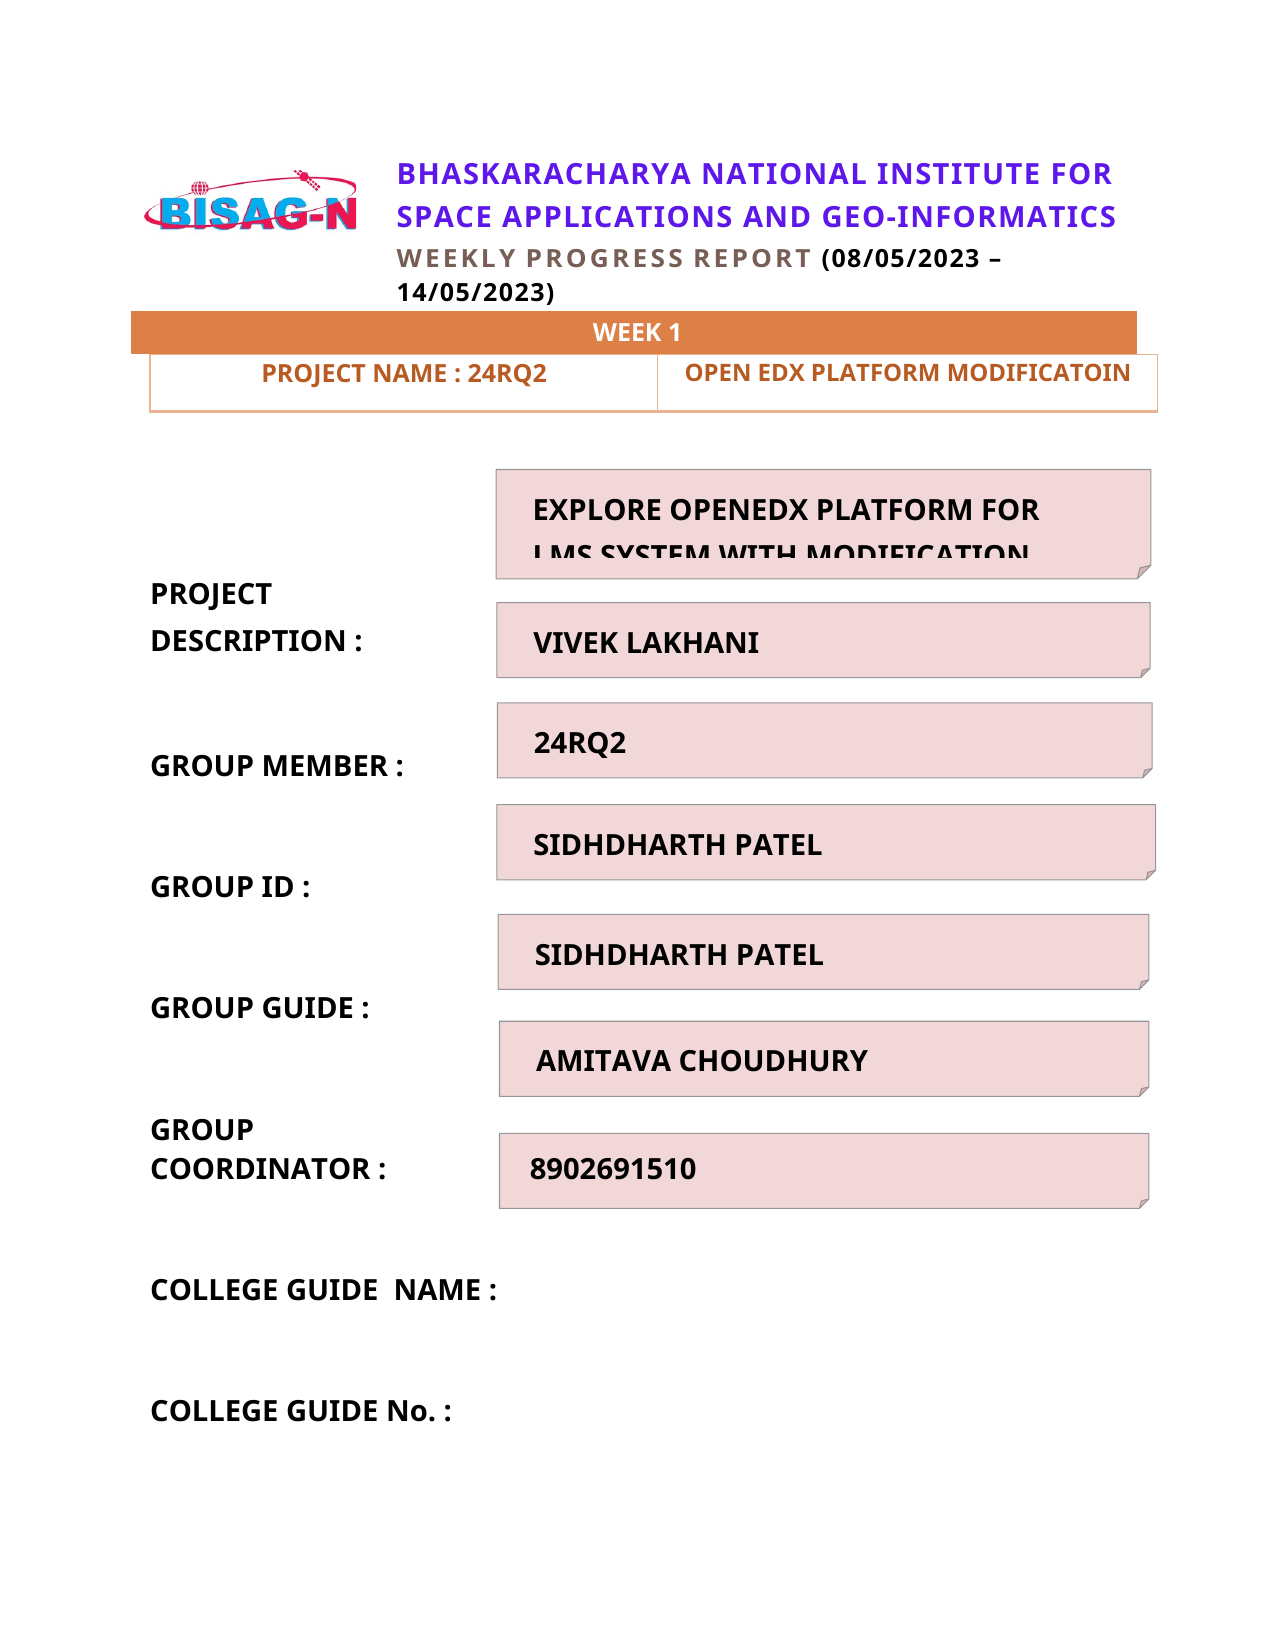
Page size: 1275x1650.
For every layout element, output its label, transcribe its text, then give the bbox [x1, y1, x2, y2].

text COLLEGE GUIDE No. : [150, 1391, 1125, 1430]
text PROJECT DESCRIPTION : [150, 574, 1101, 660]
text COLLEGE GUIDE NAME : [150, 1269, 1125, 1309]
text GROUP ID : [150, 867, 1125, 906]
picture [144, 170, 357, 236]
text GROUP COORDINATOR : [150, 1109, 1125, 1188]
table_header PROJECT NAME : 24RQ2 [151, 355, 657, 410]
table_header [131, 150, 384, 311]
text GROUP GUIDE : [150, 988, 1125, 1027]
table_header BHASKARACHARYA NATIONAL INSTITUTE FOR SPACE APPLICATIONS AND GEO-INFORMATICS WEEKLY PROGRESS REPORT (08/05/2023 – 14/05/2023) [384, 150, 1143, 311]
table_cell WEEK 1 [131, 311, 1137, 354]
text GROUP MEMBER : [150, 746, 1125, 785]
table_header OPEN EDX PLATFORM MODIFICATOIN [658, 355, 1157, 410]
